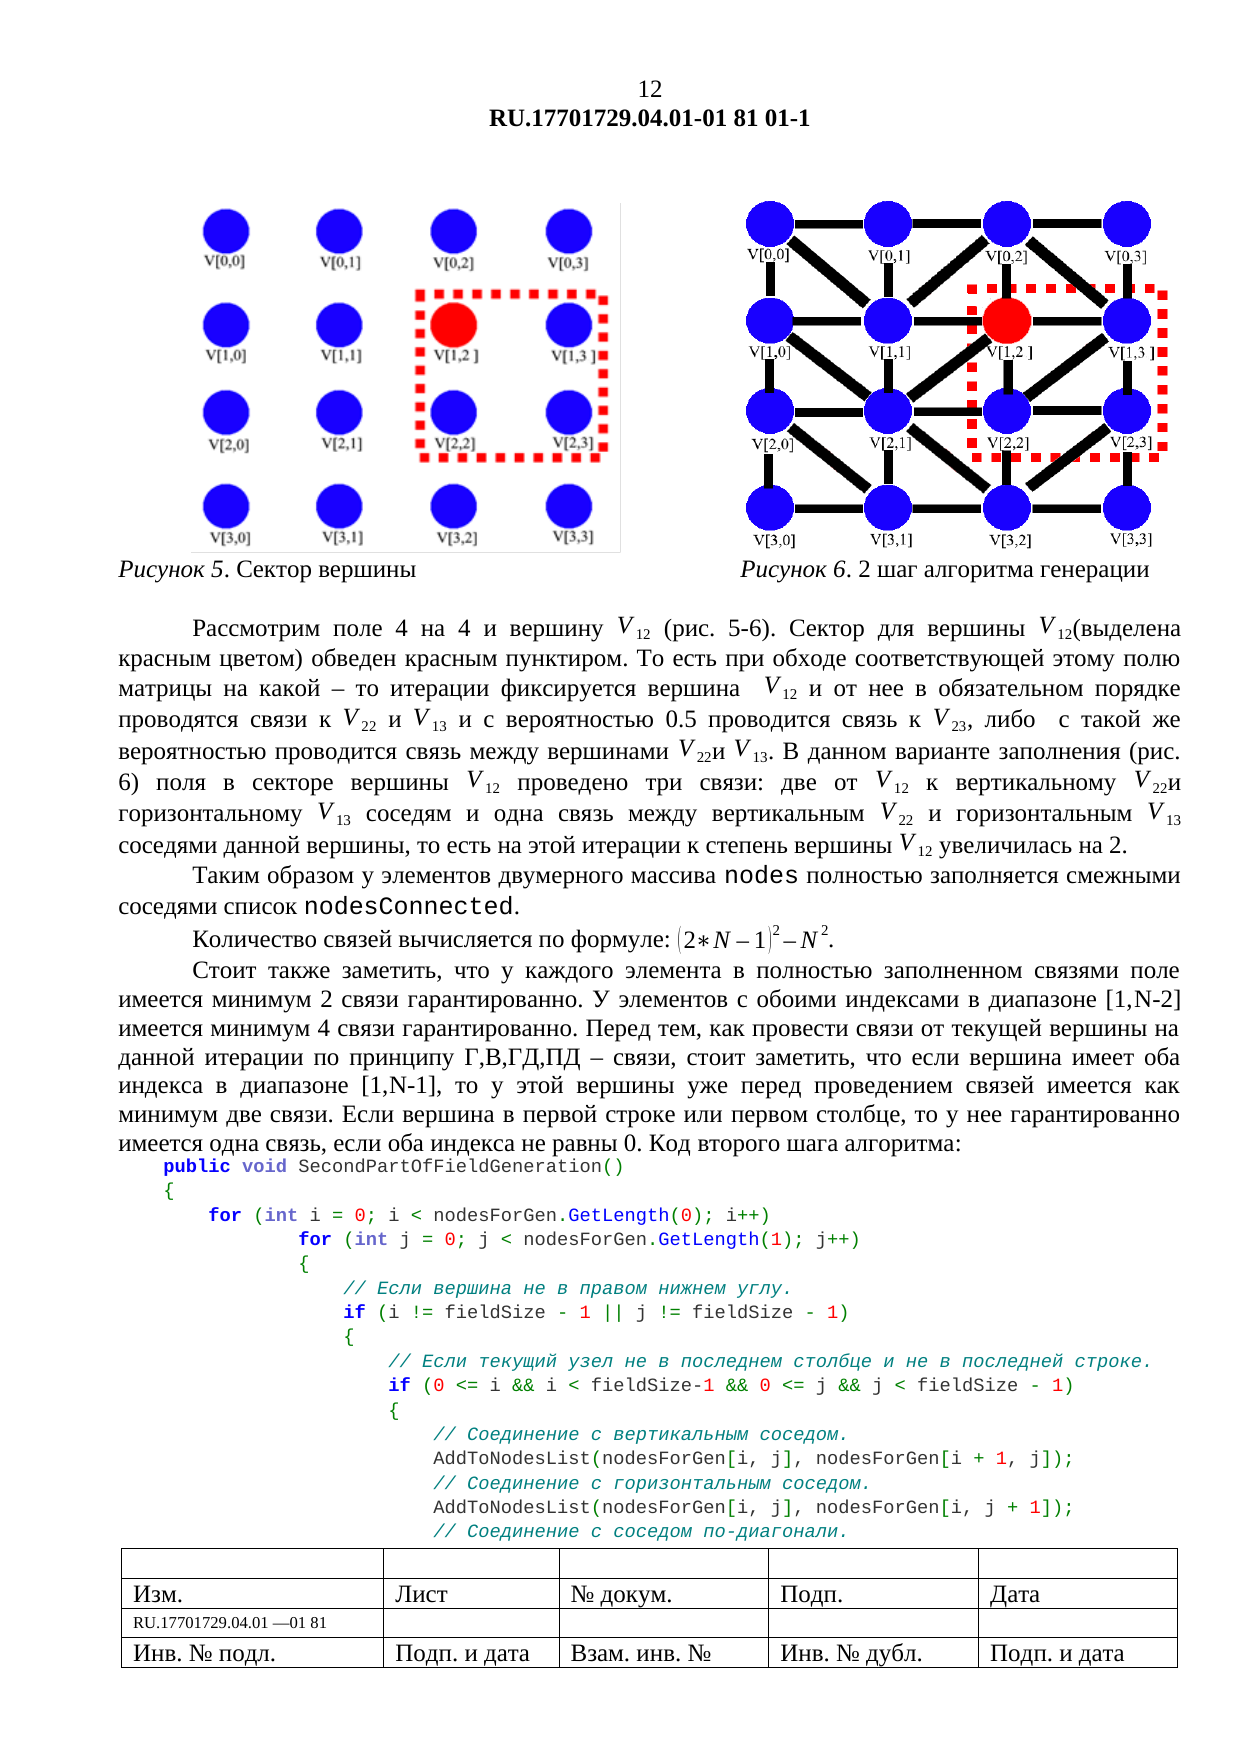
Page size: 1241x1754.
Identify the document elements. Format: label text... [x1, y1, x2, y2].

text AddToNodesList(nodesForGen[i, j], nodesForGen[i + 1, j]); [118, 1449, 1181, 1470]
text Количество связей вычисляется по формуле: . [118, 922, 1181, 955]
text // Если текущий узел не в последнем столбце и не в последней строке. [118, 1352, 1181, 1373]
text Рисунок 5. Сектор вершины Рисунок 6. 2 шаг алгоритма генерации [118, 189, 1181, 583]
text public void SecondPartOfFieldGeneration() [118, 1157, 1181, 1178]
text for (int j = 0; j < nodesForGen.GetLength(1); j++) [118, 1230, 1181, 1251]
text // Соединение с горизонтальным соседом. [118, 1473, 1181, 1495]
text Таким образом у элементов двумерного массива nodes полностью заполняется смежными соседями список nodesConnected. [118, 860, 1181, 922]
text if (0 <= i && i < fieldSize-1 && 0 <= j && j < fieldSize - 1) [118, 1376, 1181, 1397]
text Рассмотрим поле 4 на 4 и вершину (рис. 5-6). Сектор для вершины (выделена красным цветом) обведен красным пунктиром. То есть при обходе соответствующей этому полю матрицы на какой – то итерации фиксируется вершина и от нее в обязательном порядке проводятся связи к и и с вероятностью 0.5 проводится связь к , либо с такой же вероятностью проводится связь между вершинами и . В данном варианте заполнения (рис. 6) поля в секторе вершины проведено три связи: две от к вертикальному и горизонтальному соседям и одна связь между вертикальным и горизонтальным соседями данной вершины, то есть на этой итерации к степень вершины увеличилась на 2. [118, 612, 1181, 860]
text { [118, 1327, 1181, 1348]
text if (i != fieldSize - 1 || j != fieldSize - 1) [118, 1303, 1181, 1324]
text { [118, 1181, 1181, 1202]
text { [118, 1254, 1181, 1275]
text // Соединение с вертикальным соседом. [118, 1425, 1181, 1446]
text Стоит также заметить, что у каждого элемента в полностью заполненном связями поле имеется минимум 2 связи гарантированно. У элементов с обоими индексами в диапазоне [1,N-2] имеется минимум 4 связи гарантированно. Перед тем, как провести связи от текущей вершины на данной итерации по принципу Г,В,ГД,ПД – связи, стоит заметить, что если вершина имеет оба индекса в диапазоне [1,N-1], то у этой вершины уже перед проведением связей имеется как минимум две связи. Если вершина в первой строке или первом столбце, то у нее гарантированно имеется одна связь, если оба индекса не равны 0. Код второго шага алгоритма: [118, 955, 1181, 1157]
text // Если вершина не в правом нижнем углу. [118, 1278, 1181, 1300]
text AddToNodesList(nodesForGen[i, j], nodesForGen[i, j + 1]); [118, 1498, 1181, 1519]
text { [118, 1400, 1181, 1422]
text for (int i = 0; i < nodesForGen.GetLength(0); i++) [118, 1205, 1181, 1227]
text // Соединение с соседом по-диагонали. [118, 1522, 1181, 1543]
